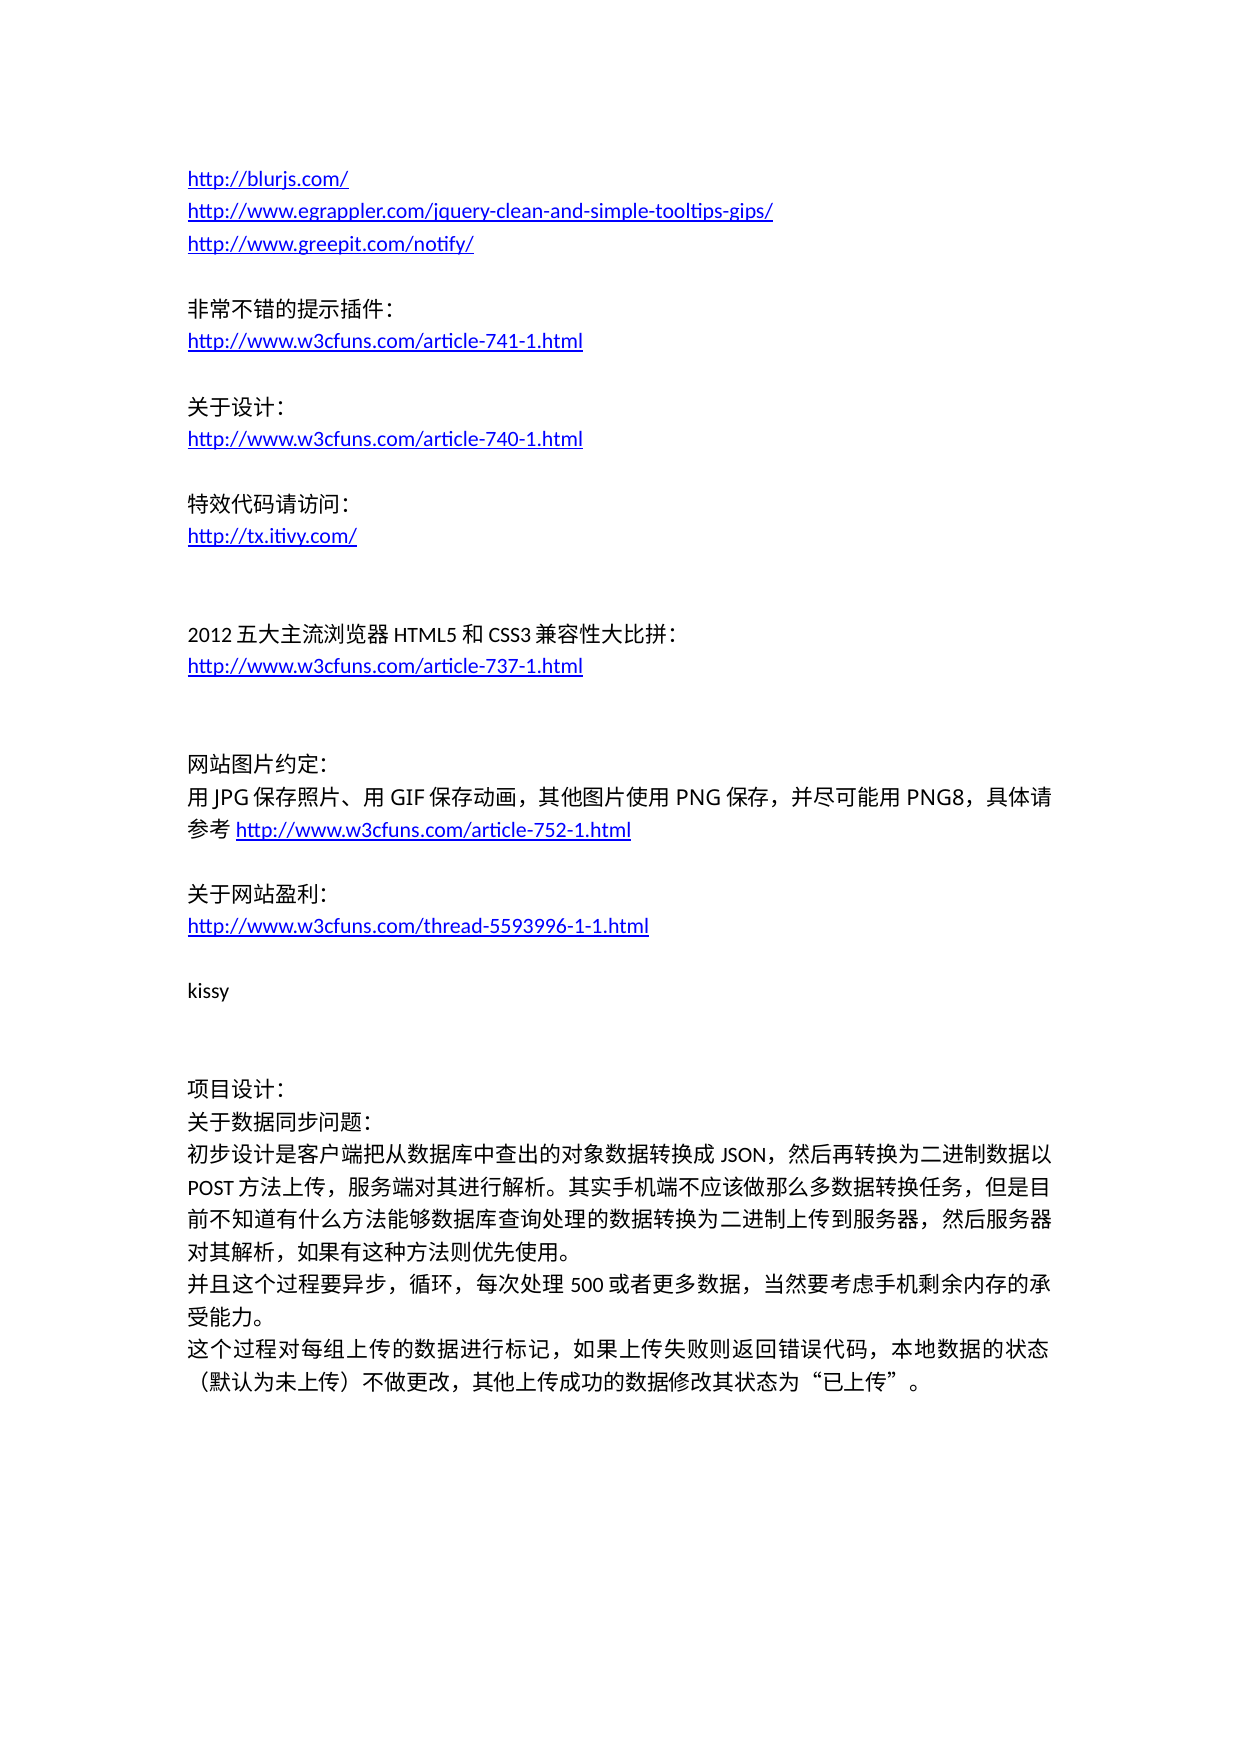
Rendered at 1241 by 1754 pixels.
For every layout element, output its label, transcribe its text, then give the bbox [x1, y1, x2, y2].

text http://www.w3cfuns.com/thread-5593996-1-1.html [187, 909, 1053, 942]
text http://www.w3cfuns.com/article-737-1.html [187, 649, 1053, 682]
text 初步设计是客户端把从数据库中查出的对象数据转换成JSON，然后再转换为二进制数据以POST方法上传，服务端对其进行解析。其实手机端不应该做那么多数据转换任务，但是目前不知道有什么方法能够数据库查询处理的数据转换为二进制上传到服务器，然后服务器对其解析，如果有这种方法则优先使用。 [187, 1137, 1053, 1267]
text 2012五大主流浏览器HTML5 和CSS3兼容性大比拼： [187, 617, 1053, 649]
text 用JPG保存照片、用GIF保存动画，其他图片使用PNG保存，并尽可能用PNG8，具体请参考http://www.w3cfuns.com/article-752-1.html [187, 779, 1053, 844]
text http://www.w3cfuns.com/article-741-1.html [187, 324, 1053, 357]
text http://www.w3cfuns.com/article-740-1.html [187, 422, 1053, 454]
text 关于数据同步问题： [187, 1104, 1053, 1137]
text http://www.greepit.com/notify/ [187, 227, 1053, 259]
text 关于设计： [187, 389, 1053, 422]
text http://tx.itivy.com/ [187, 519, 1053, 552]
text 并且这个过程要异步，循环，每次处理500或者更多数据，当然要考虑手机剩余内存的承受能力。 [187, 1267, 1053, 1332]
text 特效代码请访问： [187, 487, 1053, 519]
text http://www.egrappler.com/jquery-clean-and-simple-tooltips-gips/ [187, 194, 1053, 227]
text 这个过程对每组上传的数据进行标记，如果上传失败则返回错误代码，本地数据的状态（默认为未上传）不做更改，其他上传成功的数据修改其状态为“已上传”。 [187, 1332, 1053, 1397]
text 项目设计： [187, 1072, 1053, 1104]
text 非常不错的提示插件： [187, 292, 1053, 324]
text kissy [187, 974, 1053, 1007]
text 关于网站盈利： [187, 877, 1053, 909]
text 网站图片约定： [187, 747, 1053, 779]
text http://blurjs.com/ [187, 162, 1053, 194]
